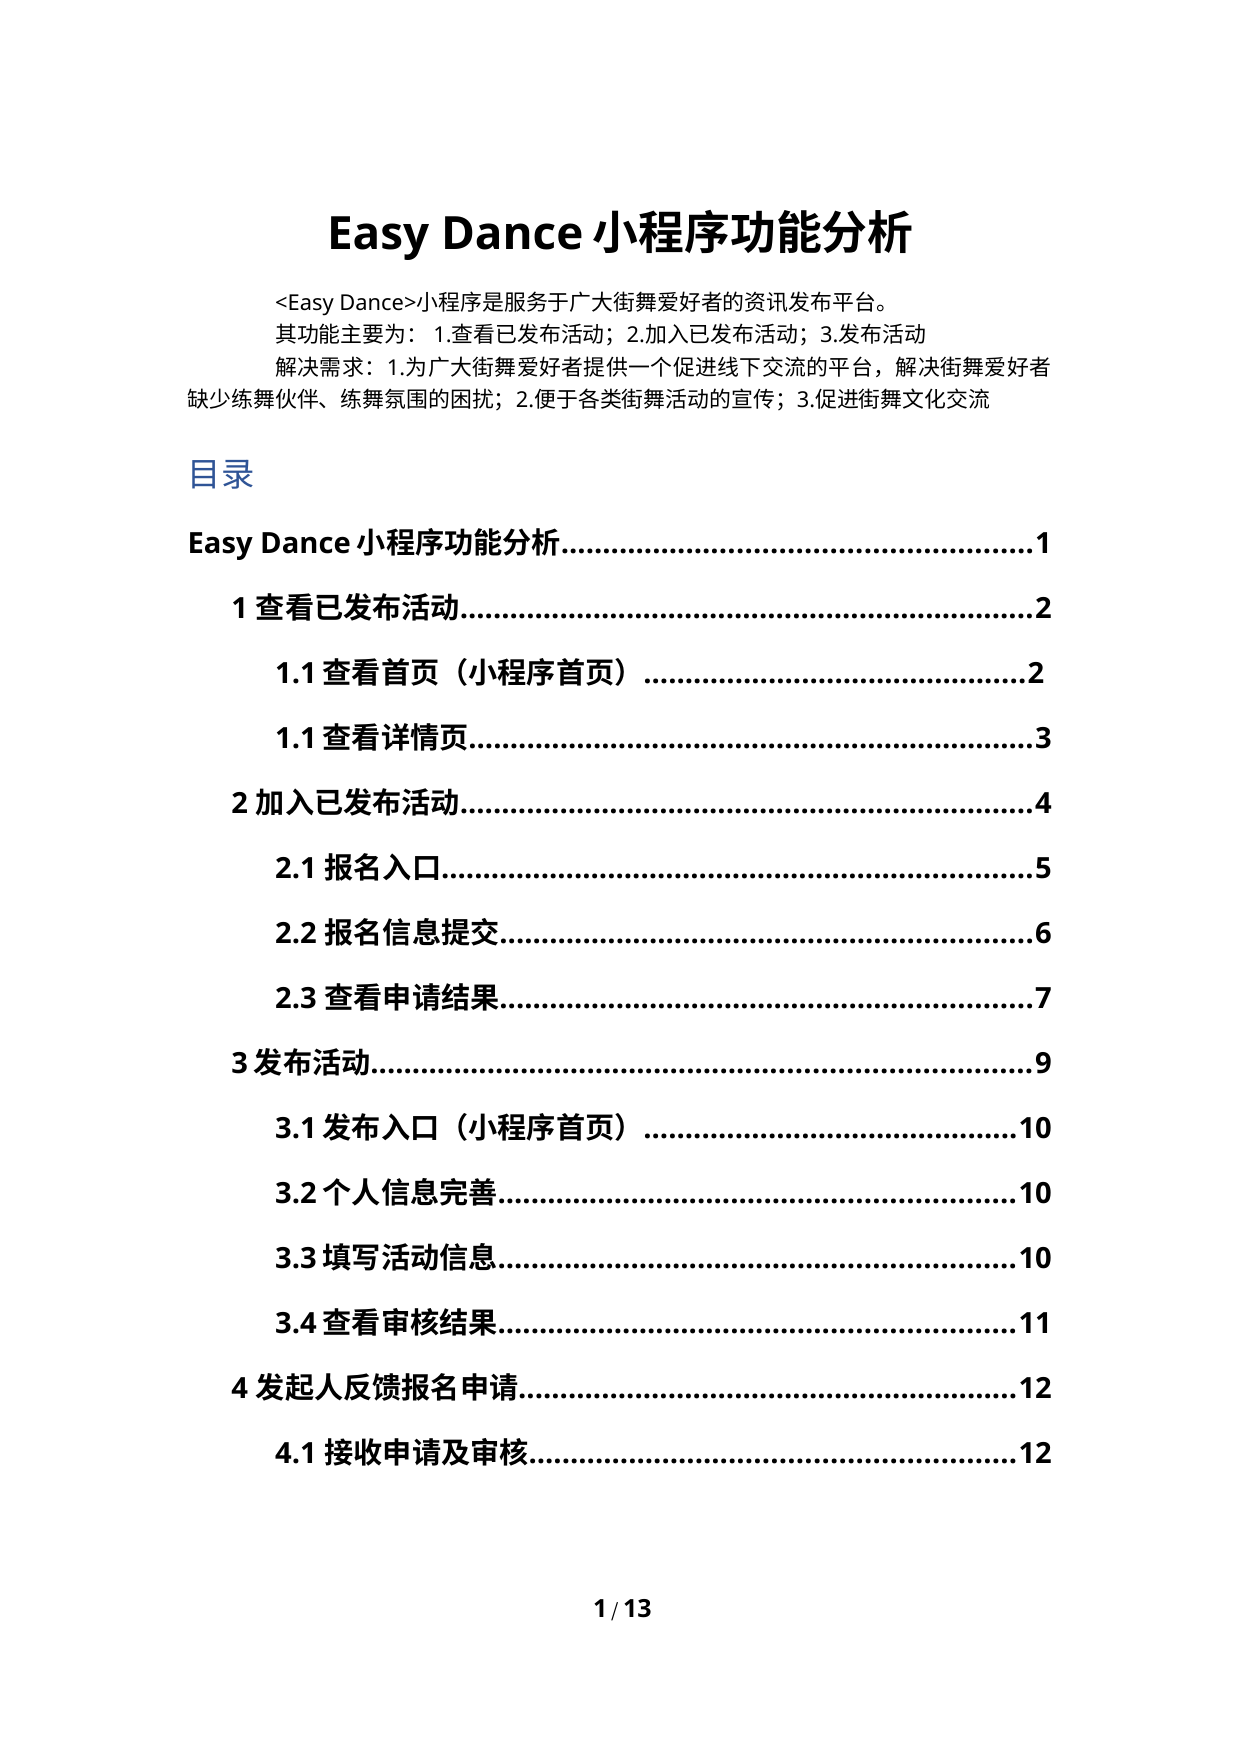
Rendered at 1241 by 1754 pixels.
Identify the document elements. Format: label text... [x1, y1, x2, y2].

text 其功能主要为： 1.查看已发布活动；2.加入已发布活动；3.发布活动 [187, 317, 1053, 349]
text <Easy Dance>小程序是服务于广大街舞爱好者的资讯发布平台。 [187, 284, 1053, 317]
title Easy Dance小程序功能分析 [187, 181, 1053, 278]
text 解决需求：1.为广大街舞爱好者提供一个促进线下交流的平台，解决街舞爱好者缺少练舞伙伴、练舞氛围的困扰；2.便于各类街舞活动的宣传；3.促进街舞文化交流 [187, 349, 1053, 414]
